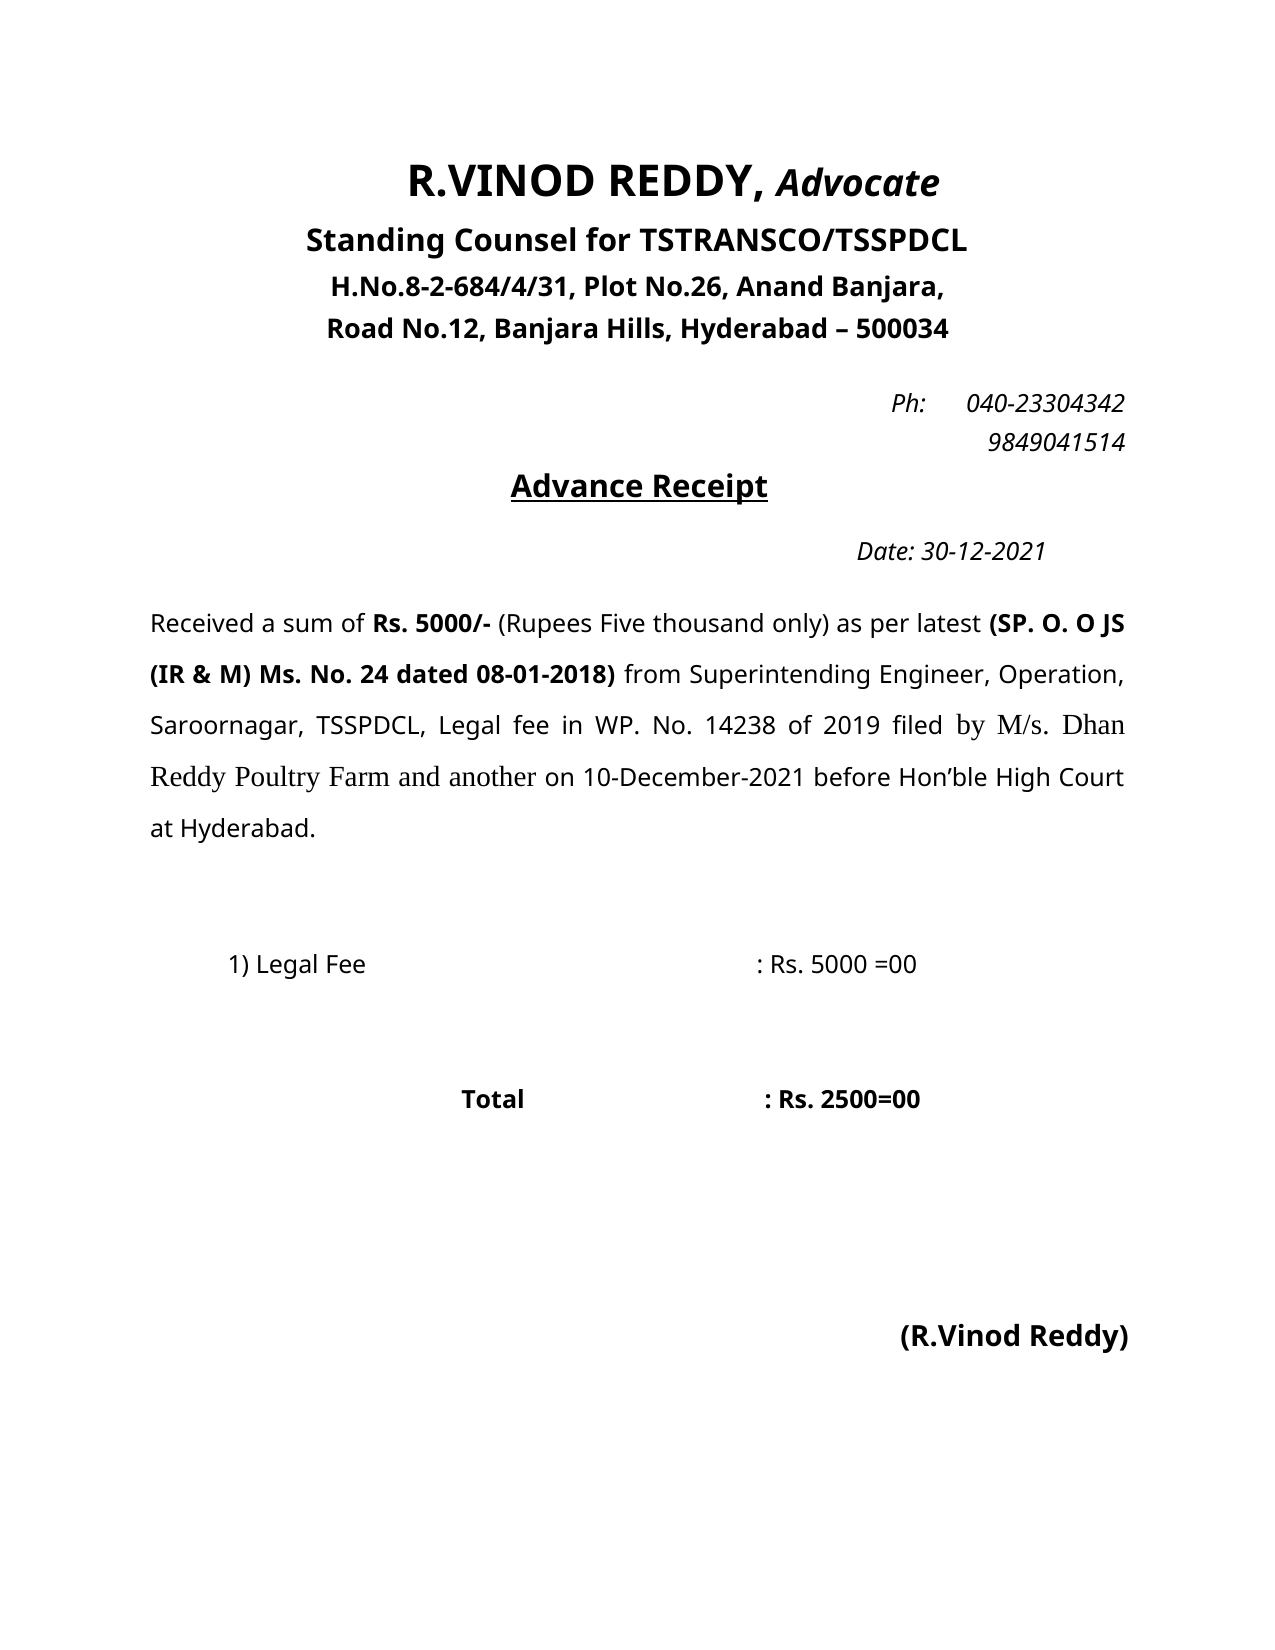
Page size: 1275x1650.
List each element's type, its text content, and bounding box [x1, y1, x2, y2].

text Advance Receipt [150, 463, 1128, 506]
text (R.Vinod Reddy) [677, 1316, 1128, 1355]
text Total : Rs. 2500=00 [227, 1082, 1010, 1116]
text H.No.8-2-684/4/31, Plot No.26, Anand Banjara, [150, 267, 1125, 304]
text 9849041514 [150, 424, 1125, 458]
text R.VINOD REDDY, Advocate [227, 150, 1047, 209]
text Ph: 040-23304342 [150, 385, 1125, 419]
text 1) Legal Fee : Rs. 5000 =00 [227, 946, 1010, 980]
text Standing Counsel for TSTRANSCO/TSSPDCL [227, 218, 1047, 261]
text Received a sum of Rs. 5000/- (Rupees Five thousand only) as per latest (SP. O. O JS (IR & M) Ms. No. 24 dated 08-01-2018) from Superintending Engineer, Operation, Saroornagar, TSSPDCL, Legal fee in WP. No. 14238 of 2019 filed by M/s. Dhan Reddy Poultry Farm and another on 10-December-2021 before Hon’ble High Court at Hyderabad. [150, 605, 1125, 844]
text Date: 30-12-2021 [227, 533, 1047, 567]
text Road No.12, Banjara Hills, Hyderabad – 500034 [150, 310, 1125, 347]
